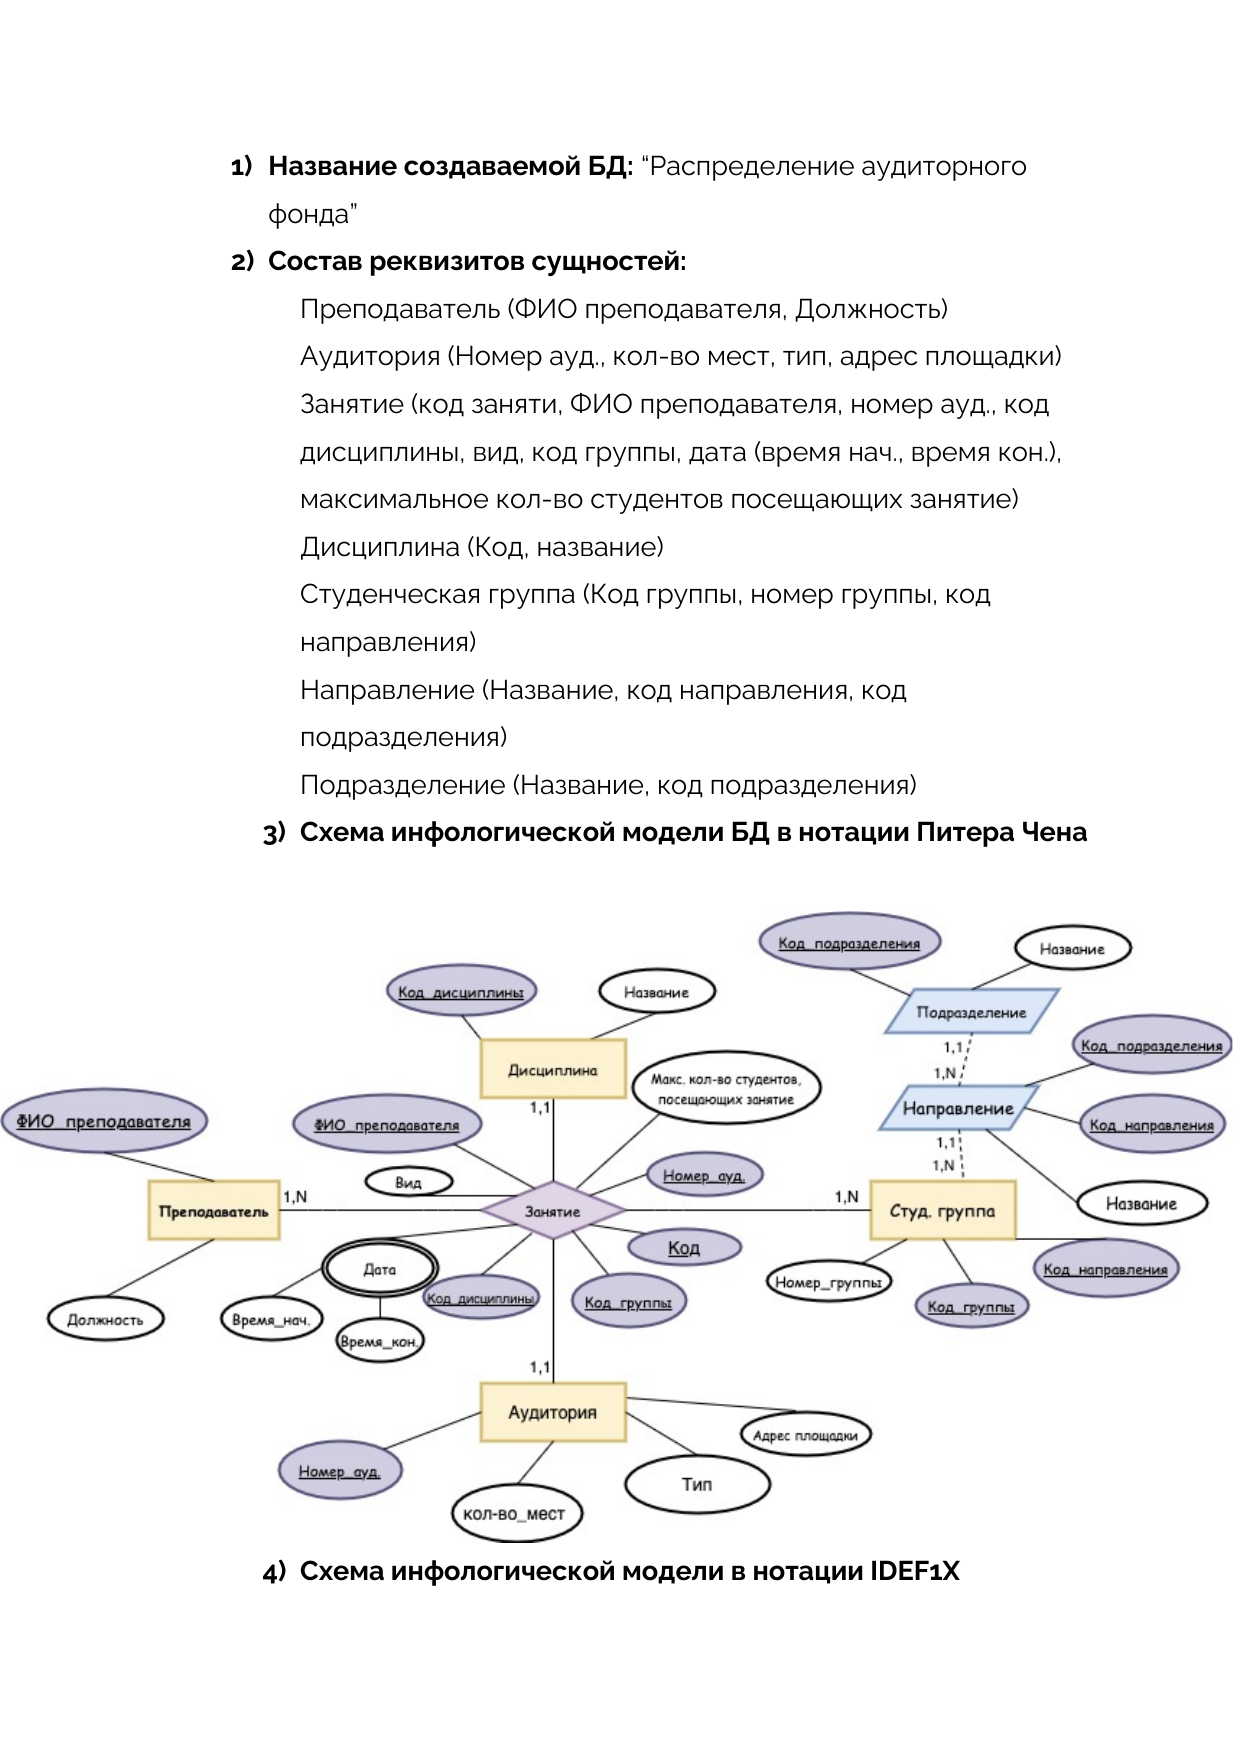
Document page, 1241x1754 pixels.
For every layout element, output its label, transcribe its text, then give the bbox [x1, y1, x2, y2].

text Студенческая группа (Код группы, номер группы, код направления) [300, 578, 1090, 658]
list Состав реквизитов сущностей: [231, 245, 1090, 277]
text Преподаватель (ФИО преподавателя, Должность) [300, 293, 1090, 324]
picture [0, 911, 1233, 1543]
list Название создаваемой БД: “Распределение аудиторного фонда” [231, 150, 1090, 229]
text Аудитория (Номер ауд., кол-во мест, тип, адрес площадки) [300, 340, 1090, 372]
list Схема инфологической модели БД в нотации Питера Чена [262, 816, 1090, 848]
list Схема инфологической модели в нотации IDEF1X [262, 1555, 1090, 1587]
text Занятие (код заняти, ФИО преподавателя, номер ауд., код дисциплины, вид, код группы, дата (время нач., время кон.), максимальное кол-во студентов посещающих занятие) [300, 388, 1090, 515]
text Направление (Название, код направления, код подразделения) [300, 674, 1090, 753]
text Подразделение (Название, код подразделения) [300, 769, 1090, 801]
text Дисциплина (Код, название) [300, 531, 1090, 563]
